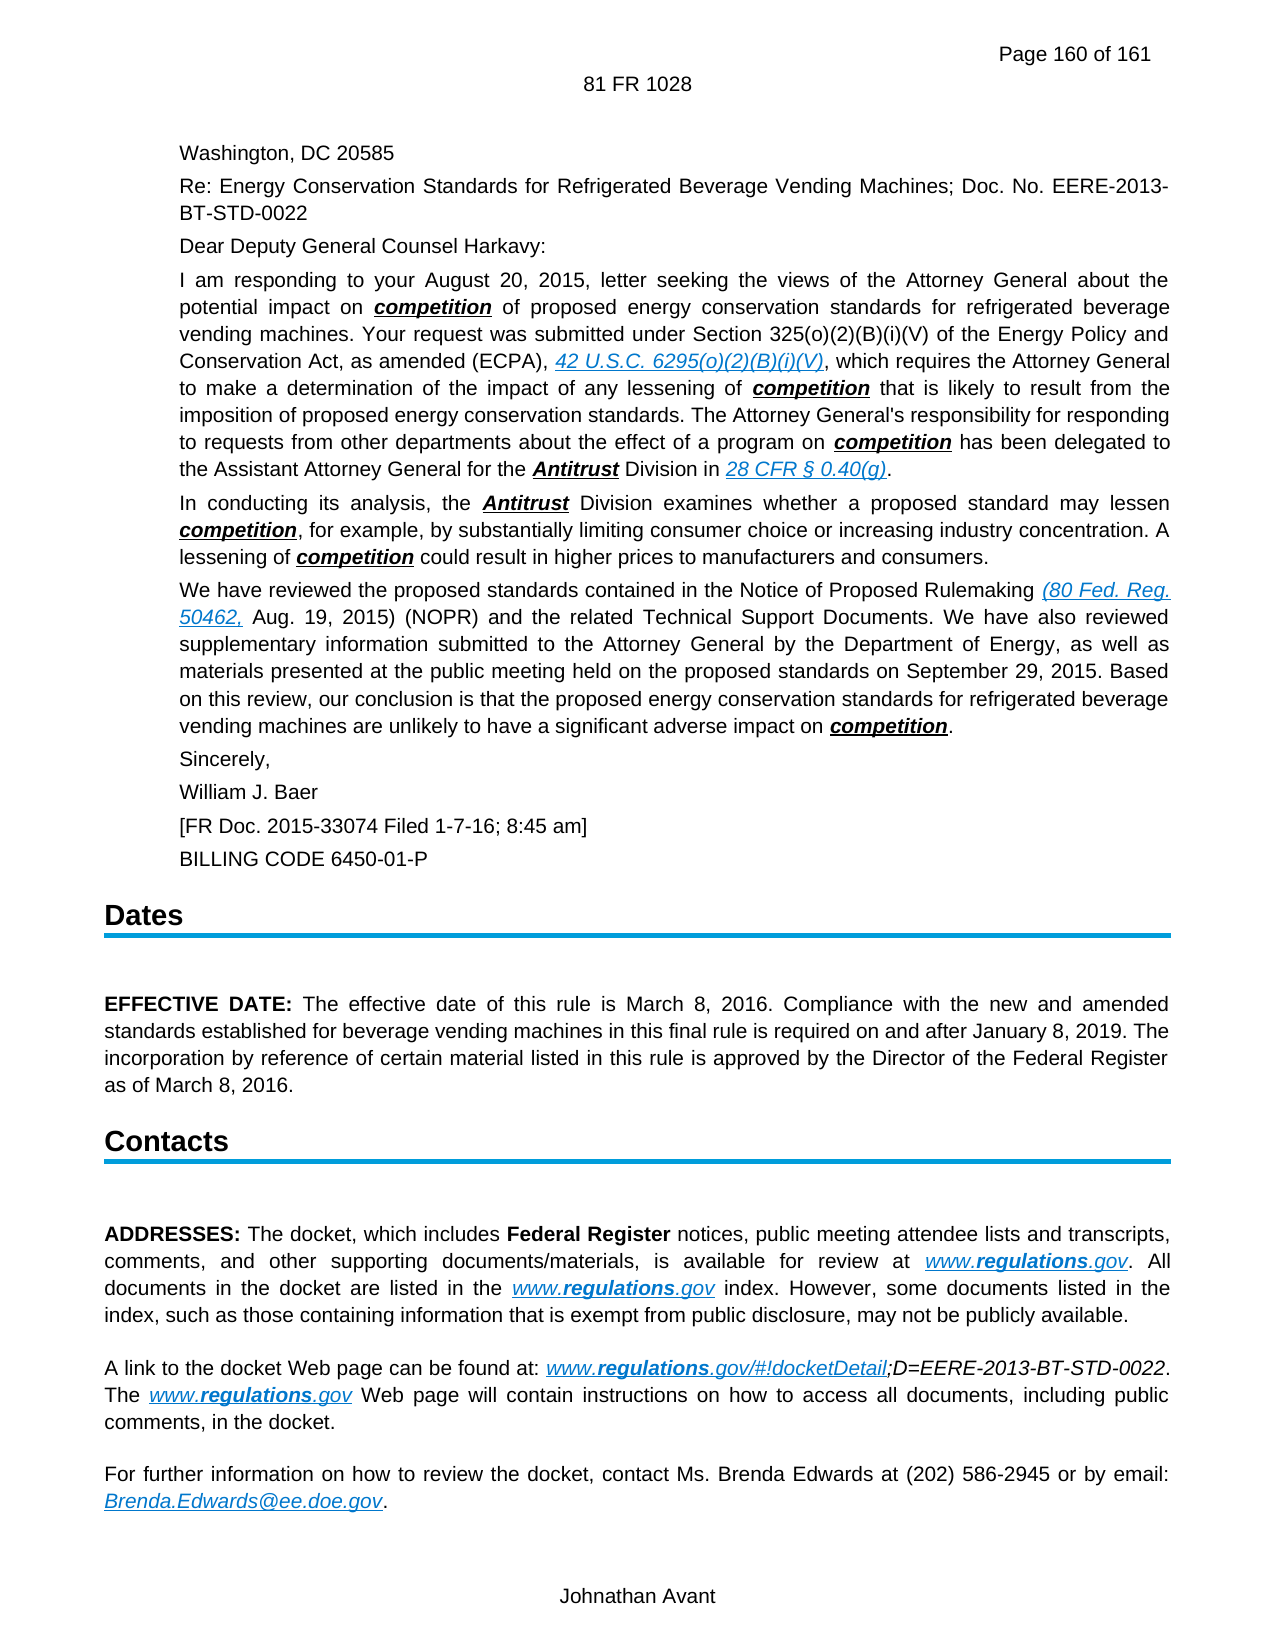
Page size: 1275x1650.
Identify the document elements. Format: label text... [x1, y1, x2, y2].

text BILLING CODE 6450-01-P [179, 844, 1171, 871]
text In conducting its analysis, the Antitrust Division examines whether a proposed standard may lessen competition, for example, by substantially limiting consumer choice or increasing industry concentration. A lessening of competition could result in higher prices to manufacturers and consumers. [179, 487, 1171, 569]
text William J. Baer [179, 777, 1171, 804]
text I am responding to your August 20, 2015, letter seeking the views of the Attorney General about the potential impact on competition of proposed energy conservation standards for refrigerated beverage vending machines. Your request was submitted under Section 325(o)(2)(B)(i)(V) of the Energy Policy and Conservation Act, as amended (ECPA), 42 U.S.C. 6295(o)(2)(B)(i)(V), which requires the Attorney General to make a determination of the impact of any lessening of competition that is likely to result from the imposition of proposed energy conservation standards. The Attorney General's responsibility for responding to requests from other departments about the effect of a program on competition has been delegated to the Assistant Attorney General for the Antitrust Division in 28 CFR § 0.40(g). [179, 264, 1171, 481]
text Washington, DC 20585 [179, 137, 1171, 164]
text Sincerely, [179, 744, 1171, 771]
text EFFECTIVE DATE: The effective date of this rule is March 8, 2016. Compliance with the new and amended standards established for beverage vending machines in this final rule is required on and after January 8, 2019. The incorporation by reference of certain material listed in this rule is approved by the Director of the Federal Register as of March 8, 2016. [104, 989, 1171, 1097]
text Re: Energy Conservation Standards for Refrigerated Beverage Vending Machines; Doc. No. EERE-2013-BT-STD-0022 [179, 171, 1171, 225]
text We have reviewed the proposed standards contained in the Notice of Proposed Rulemaking (80 Fed. Reg. 50462, Aug. 19, 2015) (NOPR) and the related Technical Support Documents. We have also reviewed supplementary information submitted to the Attorney General by the Department of Energy, as well as materials presented at the public meeting held on the proposed standards on September 29, 2015. Based on this review, our conclusion is that the proposed energy conservation standards for refrigerated beverage vending machines are unlikely to have a significant adverse impact on competition. [179, 575, 1171, 737]
text A link to the docket Web page can be found at: www.regulations.gov/#!docketDetail;D=EERE-2013-BT-STD-0022. The www.regulations.gov Web page will contain instructions on how to access all documents, including public comments, in the docket. [104, 1352, 1171, 1433]
text Contacts [104, 1122, 1171, 1157]
text Dates [104, 896, 1171, 931]
text ADDRESSES: The docket, which includes Federal Register notices, public meeting attendee lists and transcripts, comments, and other supporting documents/materials, is available for review at www.regulations.gov. All documents in the docket are listed in the www.regulations.gov index. However, some documents listed in the index, such as those containing information that is exempt from public disclosure, may not be publicly available. [104, 1219, 1171, 1327]
text [FR Doc. 2015-33074 Filed 1-7-16; 8:45 am] [179, 810, 1171, 837]
text For further information on how to review the docket, contact Ms. Brenda Edwards at (202) 586-2945 or by email: Brenda.Edwards@ee.doe.gov. [104, 1458, 1171, 1513]
text Dear Deputy General Counsel Harkavy: [179, 231, 1171, 258]
